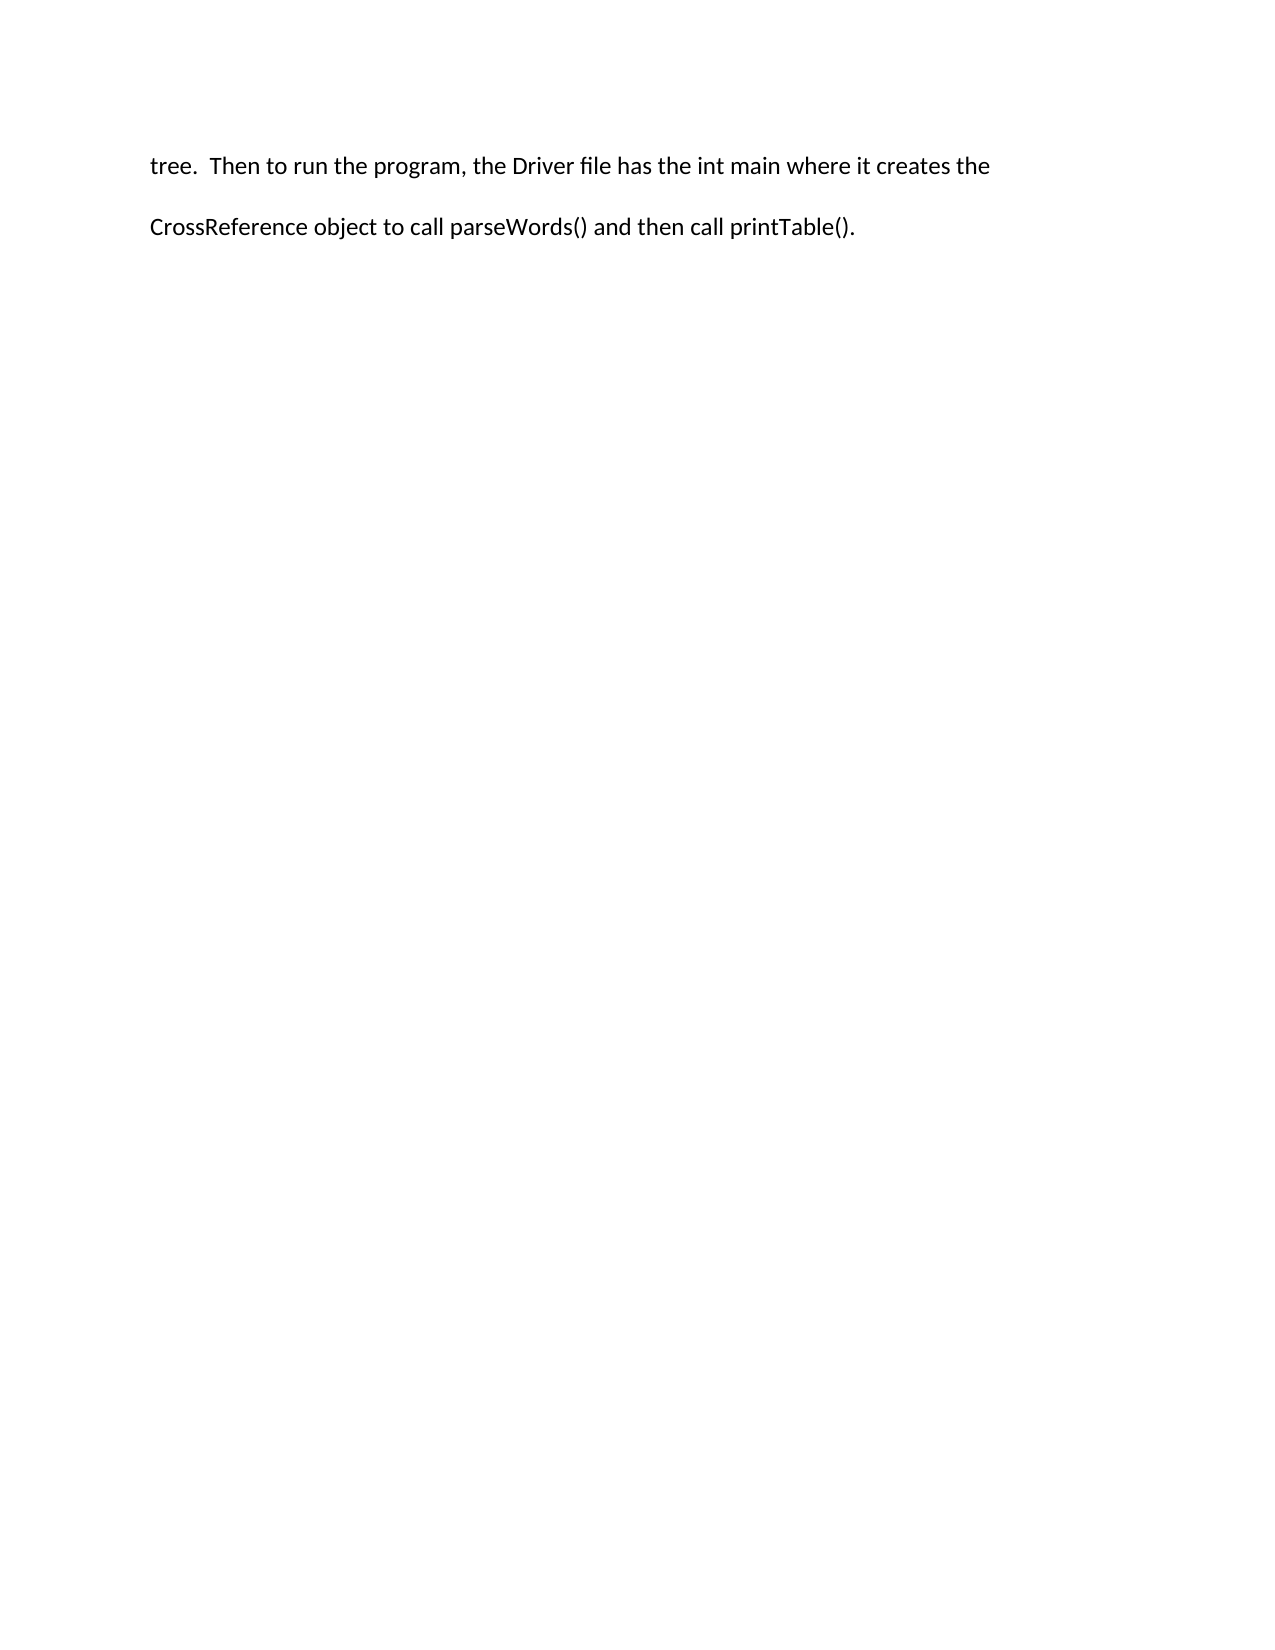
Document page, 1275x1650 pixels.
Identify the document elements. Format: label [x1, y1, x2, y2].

text [150, 150, 1125, 242]
